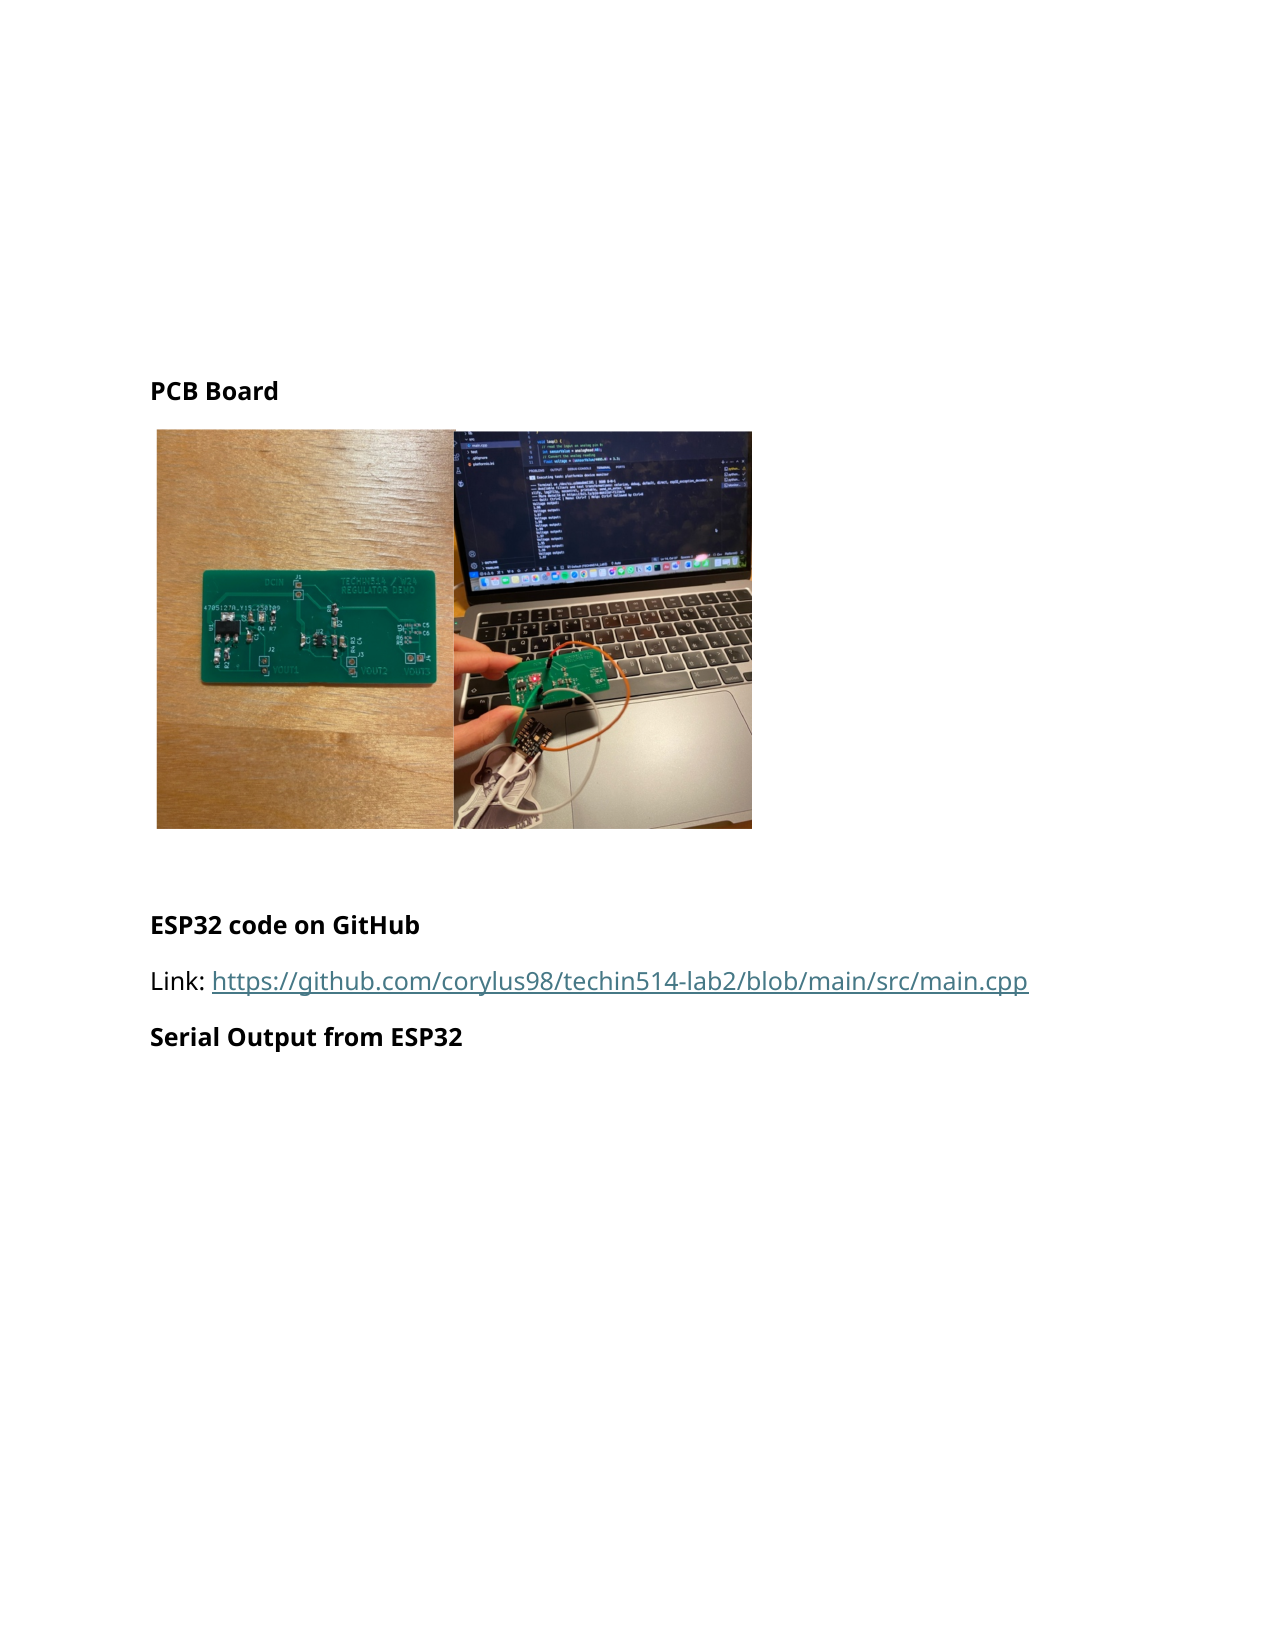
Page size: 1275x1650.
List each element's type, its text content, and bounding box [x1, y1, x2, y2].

picture [454, 432, 752, 829]
text ESP32 code on GitHub [150, 908, 1125, 942]
picture [157, 430, 456, 828]
text Serial Output from ESP32 [150, 1019, 1125, 1053]
text Link: https://github.com/corylus98/techin514-lab2/blob/main/src/main.cpp [150, 963, 1125, 998]
text PCB Board [150, 373, 1125, 407]
